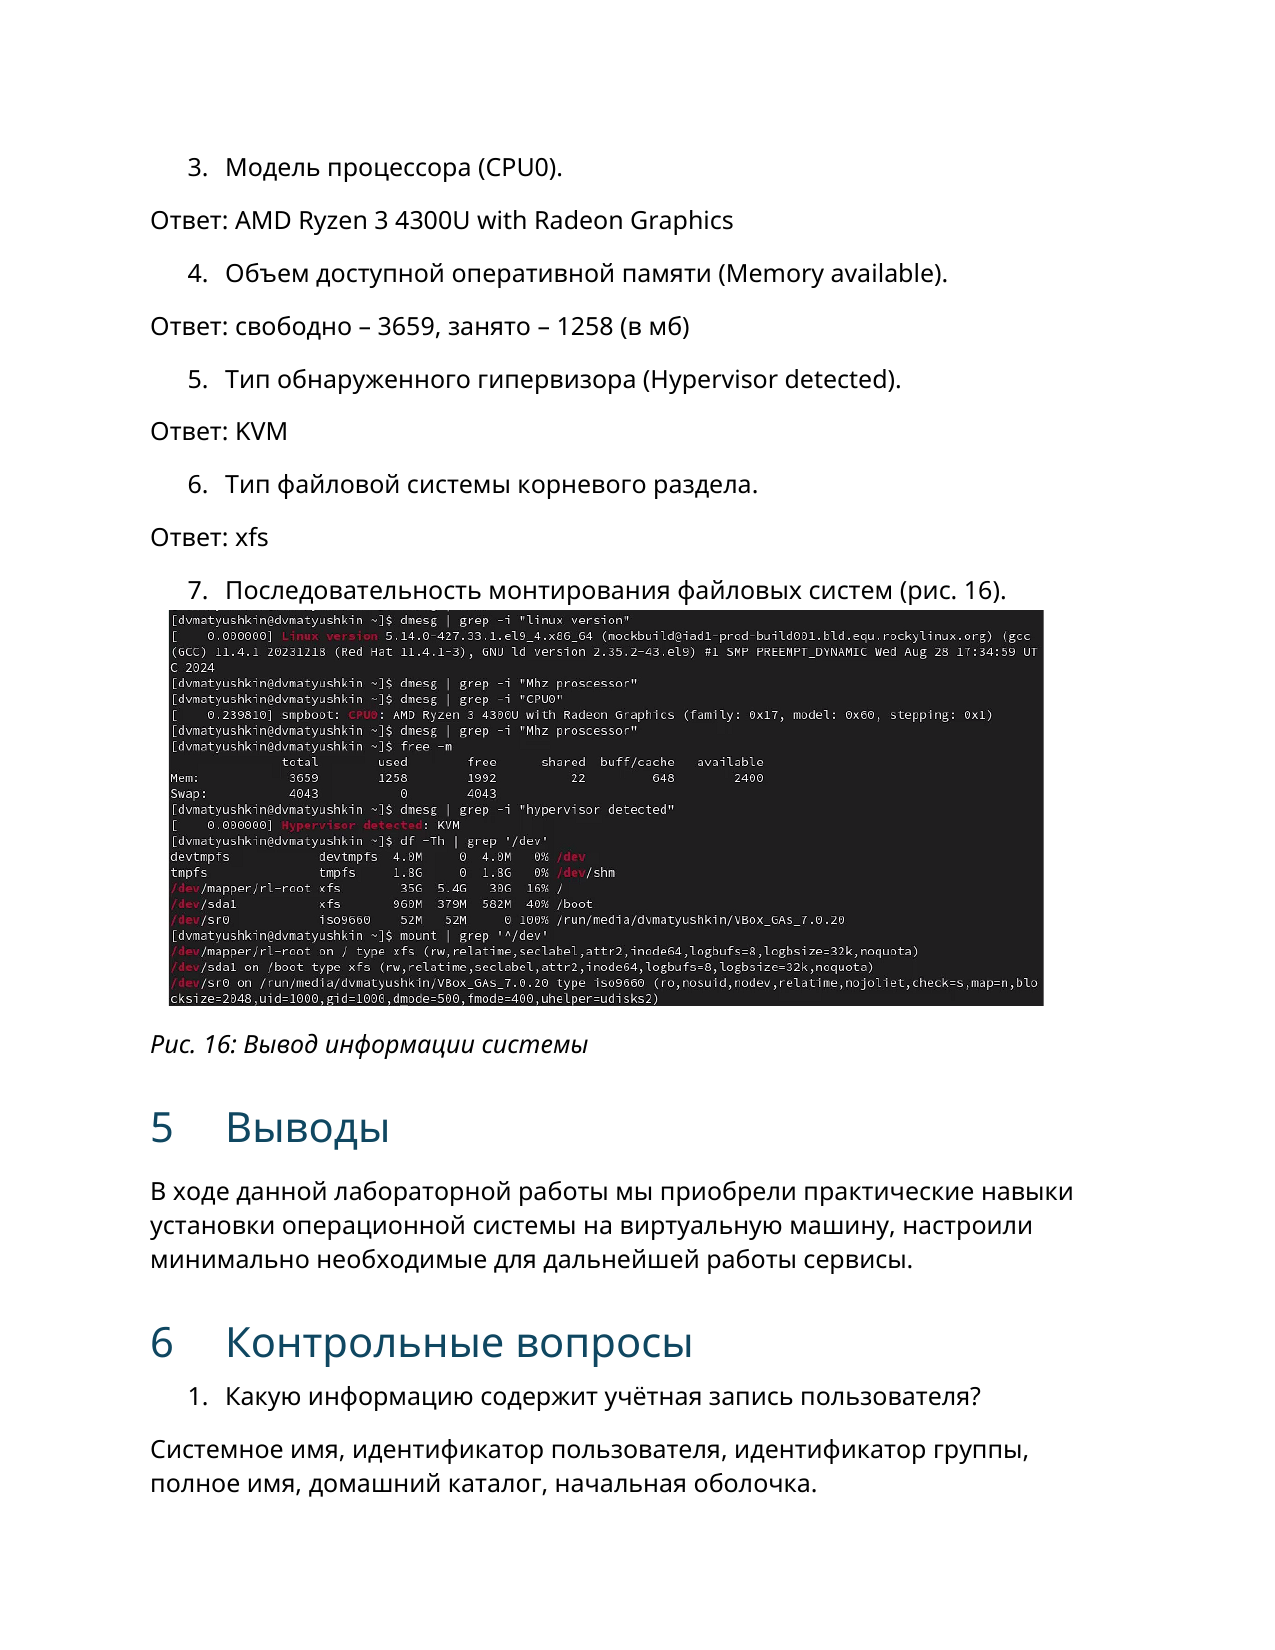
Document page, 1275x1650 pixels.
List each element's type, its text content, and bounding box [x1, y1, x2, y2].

text Ответ: KVM [150, 414, 1125, 448]
list Последовательность монтирования файловых систем (рис. 16). [187, 572, 1125, 607]
list Объем доступной оперативной памяти (Memory available). [187, 256, 1125, 290]
subtitle 5 Выводы [150, 1098, 1125, 1155]
subtitle 6 Контрольные вопросы [150, 1313, 1125, 1370]
text Ответ: xfs [150, 520, 1125, 554]
text В ходе данной лабораторной работы мы приобрели практические навыки установки операционной системы на виртуальную машину, настроили минимально необходимые для дальнейшей работы сервисы. [150, 1174, 1125, 1276]
text Ответ: AMD Ryzen 3 4300U with Radeon Graphics [150, 203, 1125, 237]
text Ответ: свободно – 3659, занято – 1258 (в мб) [150, 308, 1125, 342]
text Рис. 16: Вывод информации системы [150, 1027, 1125, 1061]
picture [168, 610, 1044, 1006]
text Системное имя, идентификатор пользователя, идентификатор группы, полное имя, домашний каталог, начальная оболочка. [150, 1431, 1125, 1499]
list Какую информацию содержит учётная запись пользователя? [187, 1378, 1125, 1412]
list Модель процессора (CPU0). [187, 150, 1125, 184]
list Тип файловой системы корневого раздела. [187, 467, 1125, 501]
list Тип обнаруженного гипервизора (Hypervisor detected). [187, 361, 1125, 395]
